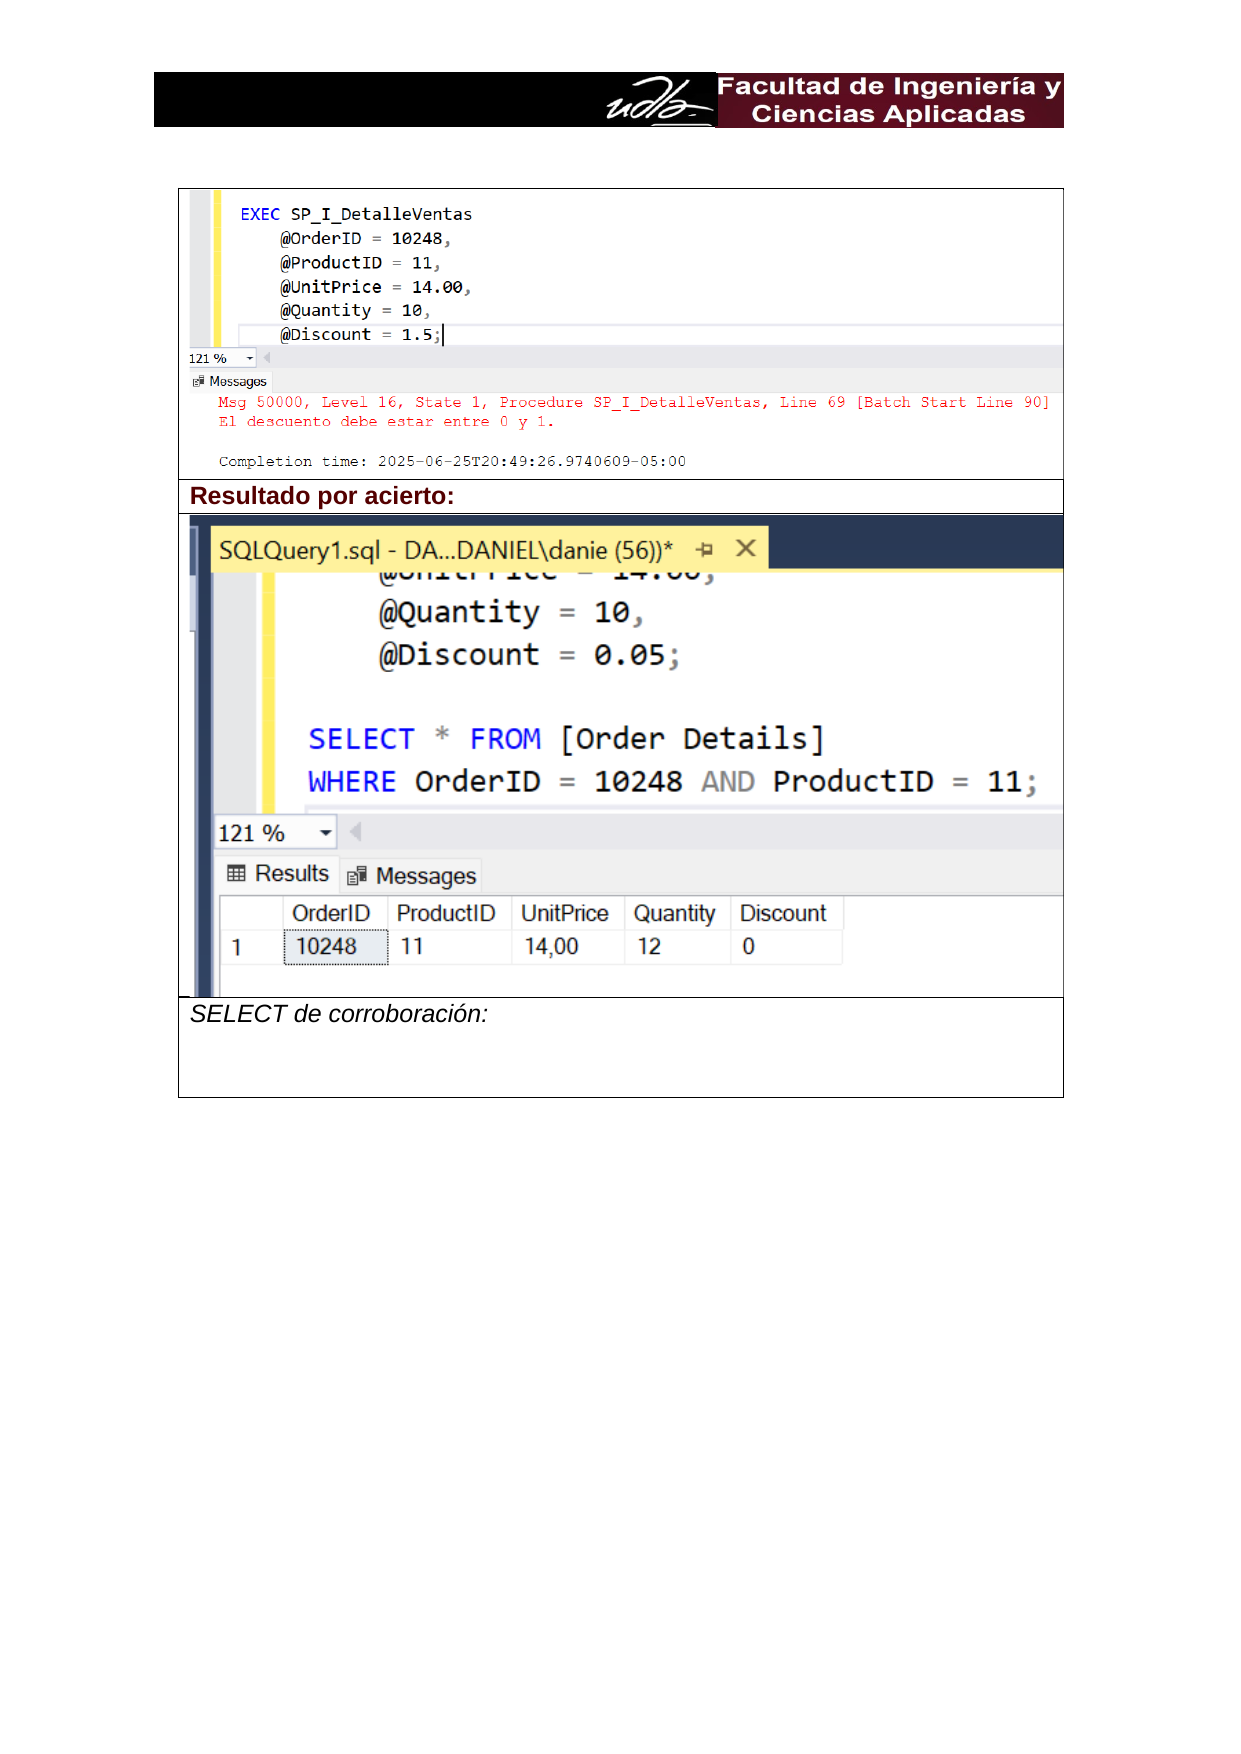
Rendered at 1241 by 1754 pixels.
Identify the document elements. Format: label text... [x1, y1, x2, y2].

table_cell [179, 514, 1063, 996]
table_cell SELECT de corroboración: [179, 998, 1063, 1097]
table_cell Resultado por acierto: [179, 480, 1063, 513]
picture [189, 190, 1064, 479]
table_cell [179, 189, 1063, 478]
picture [600, 73, 1064, 128]
picture [189, 515, 1064, 997]
